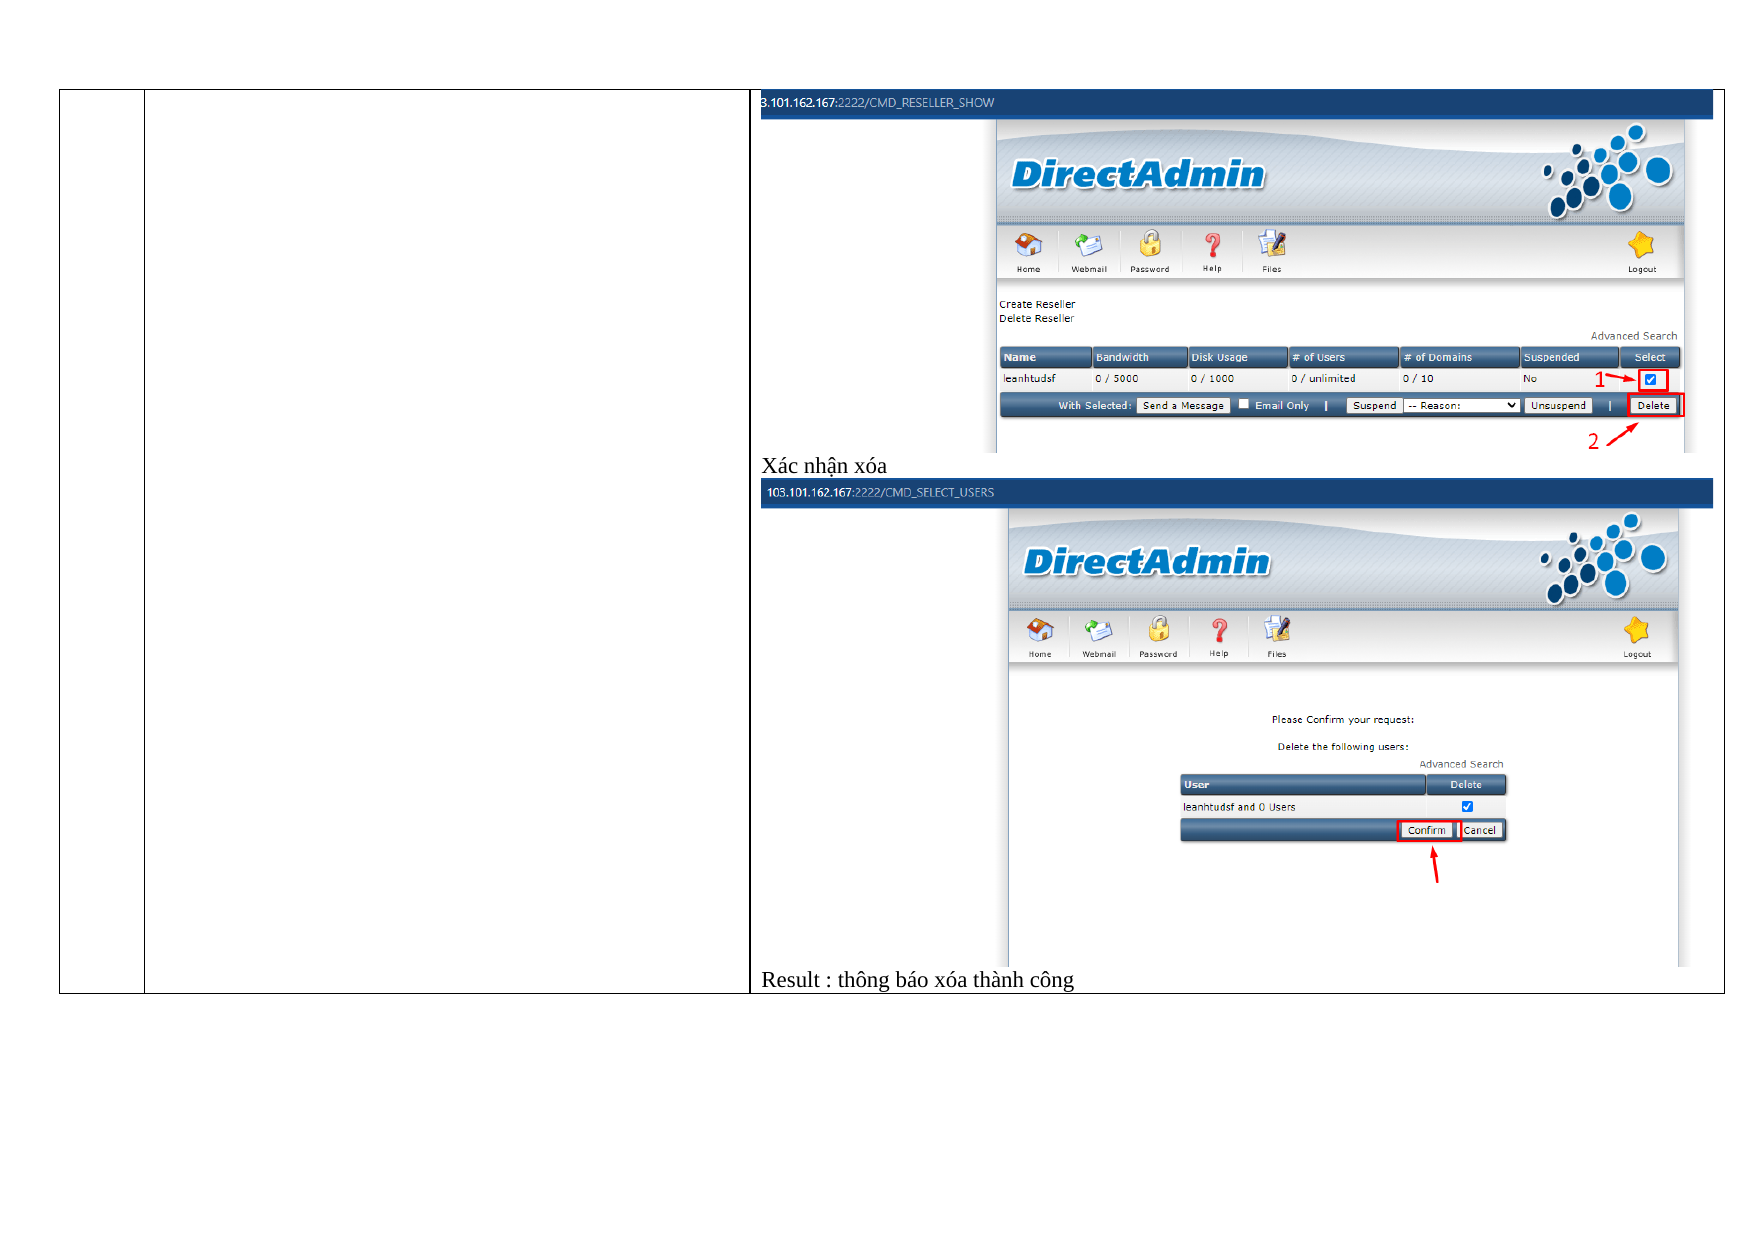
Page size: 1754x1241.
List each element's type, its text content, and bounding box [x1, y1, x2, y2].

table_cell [145, 90, 749, 993]
picture [761, 89, 1714, 453]
picture [761, 478, 1714, 967]
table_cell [751, 90, 1724, 993]
table_cell 1 [60, 90, 144, 993]
